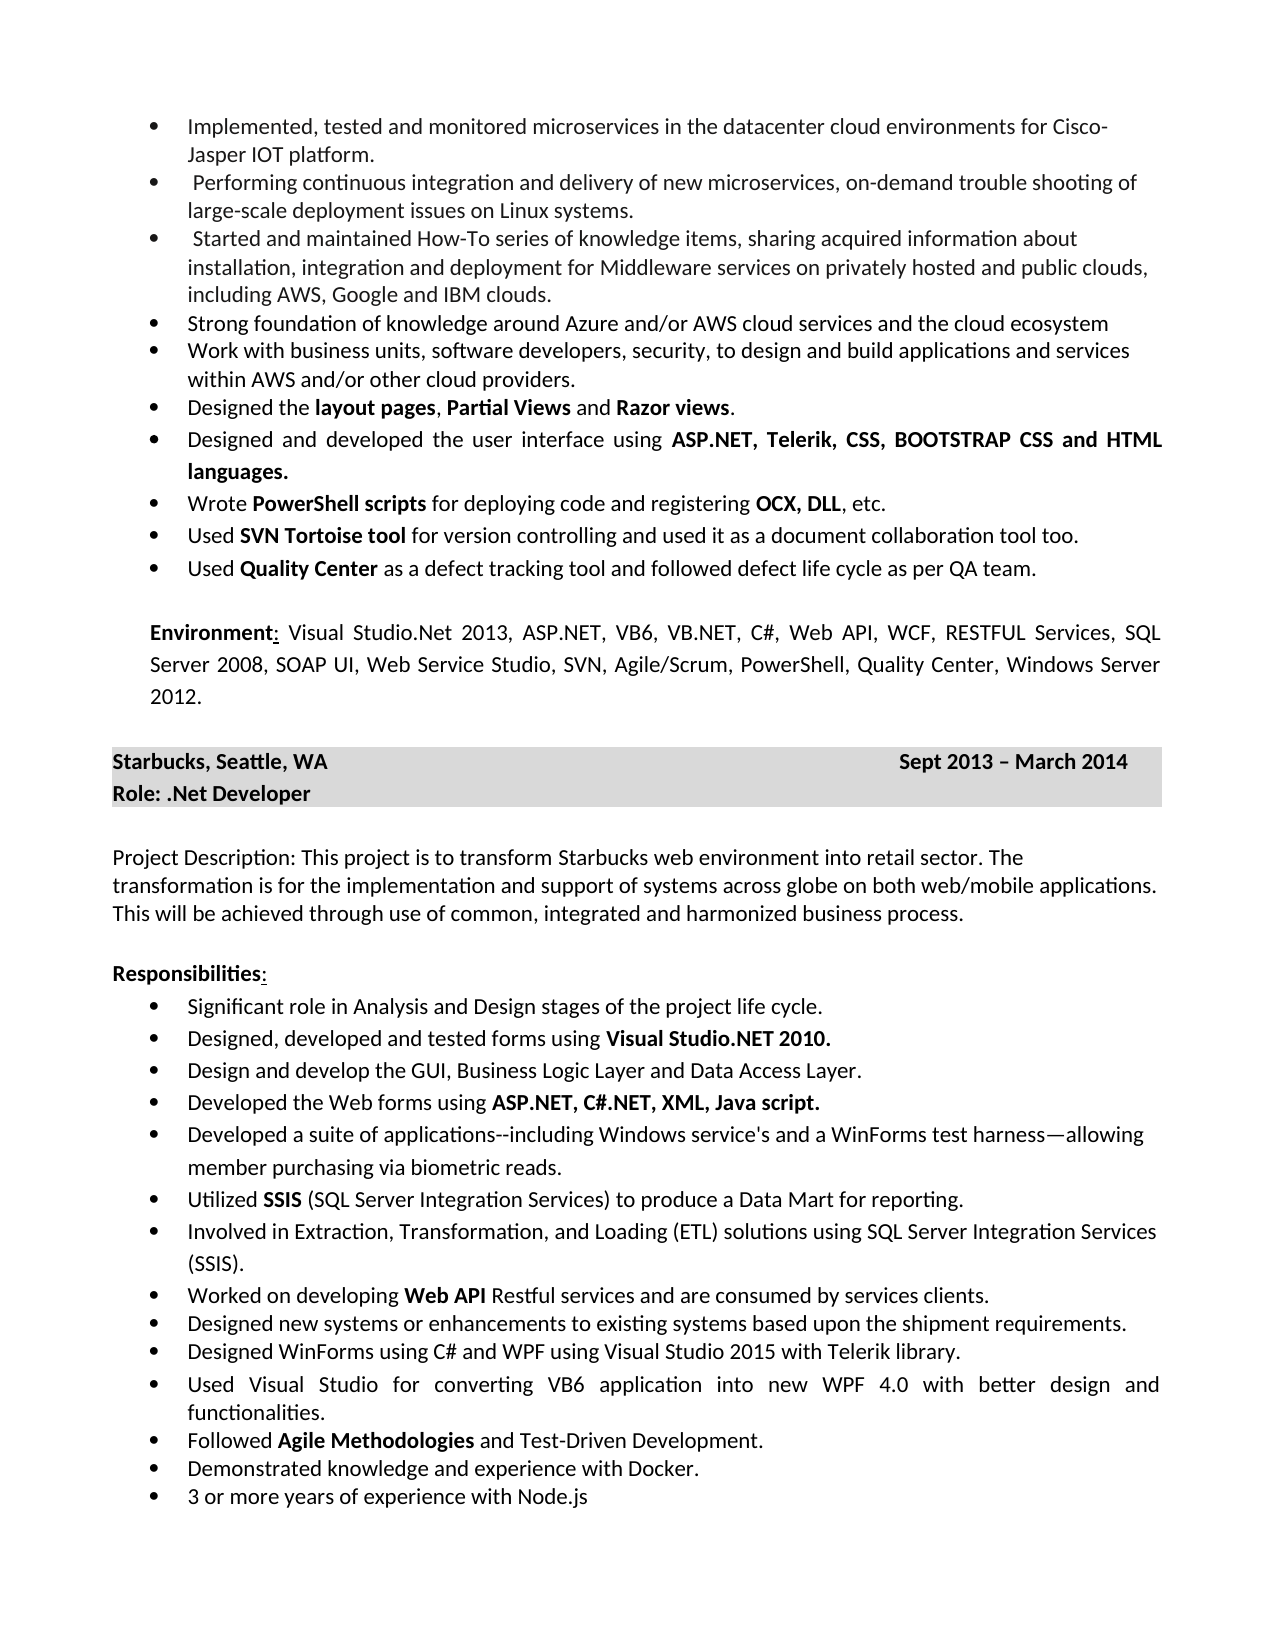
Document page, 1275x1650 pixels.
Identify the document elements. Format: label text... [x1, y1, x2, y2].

list Significant role in Analysis and Design stages of the project life cycle. [150, 992, 1207, 1020]
list Started and maintained How-To series of knowledge items, sharing acquired information about installation, integration and deployment for Middleware services on privately hosted and public clouds, including AWS, Google and IBM clouds. [150, 224, 1162, 309]
list Designed, developed and tested forms using Visual Studio.NET 2010. [150, 1024, 1207, 1052]
list 3 or more years of experience with Node.js [150, 1482, 1162, 1510]
list Used Quality Center as a defect tracking tool and followed defect life cycle as per QA team. [150, 554, 1162, 582]
list Designed the layout pages, Partial Views and Razor views. [150, 393, 1162, 421]
list Followed Agile Methodologies and Test-Driven Development. [150, 1426, 1162, 1454]
list Demonstrated knowledge and experience with Docker. [150, 1454, 1162, 1482]
list Implemented, tested and monitored microservices in the datacenter cloud environments for Cisco-Jasper IOT platform. [150, 112, 1162, 168]
list Developed the Web forms using ASP.NET, C#.NET, XML, Java script. [150, 1088, 1207, 1116]
list Wrote PowerShell scripts for deploying code and registering OCX, DLL, etc. [150, 489, 1162, 517]
list Designed and developed the user interface using ASP.NET, Telerik, CSS, BOOTSTRAP CSS and HTML languages. [150, 425, 1162, 485]
list Strong foundation of knowledge around Azure and/or AWS cloud services and the cloud ecosystem [150, 309, 1162, 337]
list Developed a suite of applications--including Windows service's and a WinForms test harness—allowing member purchasing via biometric reads. [150, 1121, 1207, 1181]
list Work with business units, software developers, security, to design and build applications and services within AWS and/or other cloud providers. [150, 337, 1162, 393]
text Starbucks, Seattle, WA Sept 2013 – March 2014 [112, 747, 1162, 775]
list Worked on developing Web API Restful services and are consumed by services clients. [150, 1281, 1162, 1309]
list Used Visual Studio for converting VB6 application into new WPF 4.0 with better design and functionalities. [150, 1370, 1162, 1426]
text Project Description: This project is to transform Starbucks web environment into retail sector. The transformation is for the implementation and support of systems across globe on both web/mobile applications. This will be achieved through use of common, integrated and harmonized business process. [112, 843, 1160, 927]
list Utilized SSIS (SQL Server Integration Services) to produce a Data Mart for reporting. [150, 1185, 1207, 1213]
list Used SVN Tortoise tool for version controlling and used it as a document collaboration tool too. [150, 521, 1162, 549]
list Performing continuous integration and delivery of new microservices, on-demand trouble shooting of large-scale deployment issues on Linux systems. [150, 168, 1162, 224]
list Involved in Extraction, Transformation, and Loading (ETL) solutions using SQL Server Integration Services (SSIS). [150, 1217, 1207, 1277]
text Role: .Net Developer [112, 779, 1162, 807]
list Design and develop the GUI, Business Logic Layer and Data Access Layer. [150, 1056, 1207, 1084]
list Designed new systems or enhancements to existing systems based upon the shipment requirements. [150, 1309, 1162, 1337]
text Responsibilities: [112, 959, 1162, 988]
text Environment: Visual Studio.Net 2013, ASP.NET, VB6, VB.NET, C#, Web API, WCF, RESTFUL Services, SQL Server 2008, SOAP UI, Web Service Studio, SVN, Agile/Scrum, PowerShell, Quality Center, Windows Server 2012. [150, 618, 1162, 710]
list Designed WinForms using C# and WPF using Visual Studio 2015 with Telerik library. [150, 1337, 1207, 1366]
